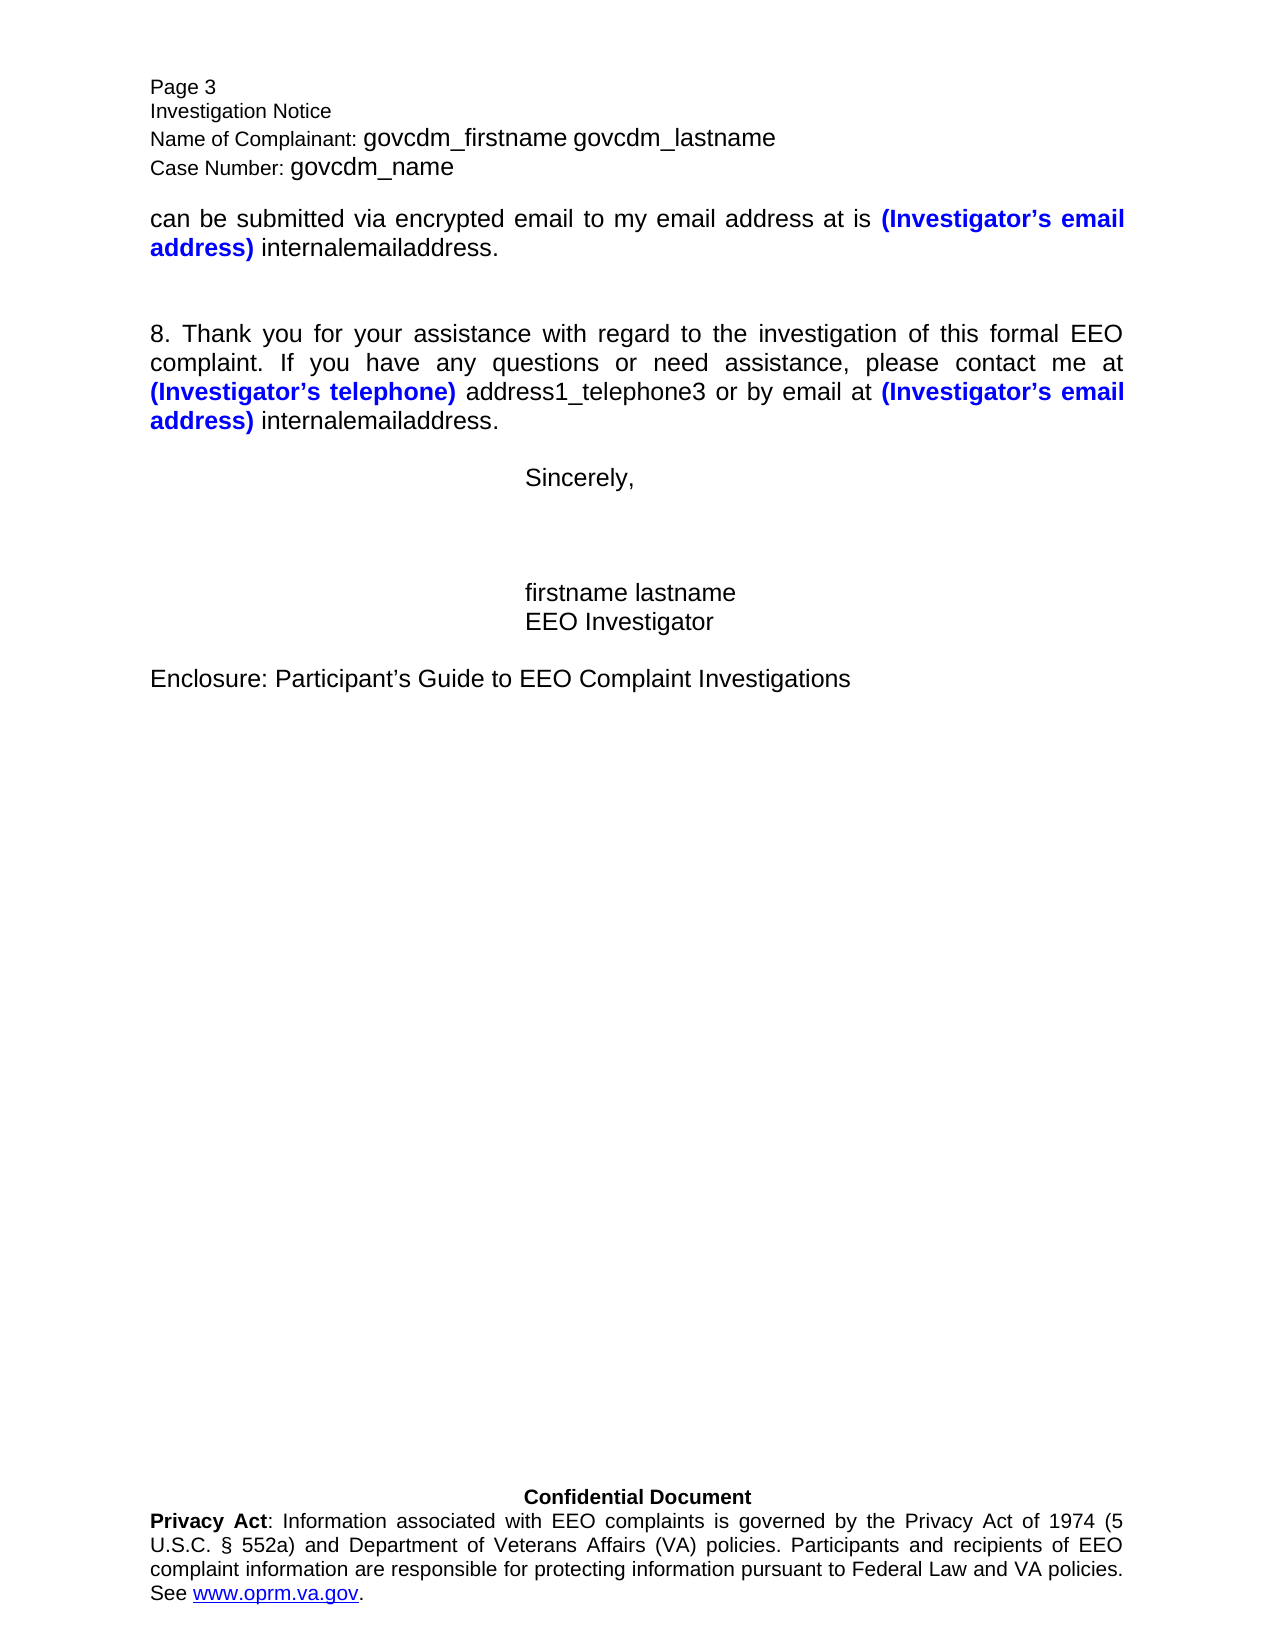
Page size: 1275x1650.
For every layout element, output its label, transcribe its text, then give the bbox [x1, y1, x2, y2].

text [150, 204, 1125, 262]
text Enclosure: Participant’s Guide to EEO Complaint Investigations [150, 664, 1125, 693]
text Sincerely, [450, 463, 1125, 492]
text EEO Investigator [450, 607, 1125, 636]
text 8. Thank you for your assistance with regard to the investigation of this formal EEO complaint. If you have any questions or need assistance, please contact me at (Investigator’s telephone) or by email at (Investigator’s email address) . [150, 319, 1125, 434]
